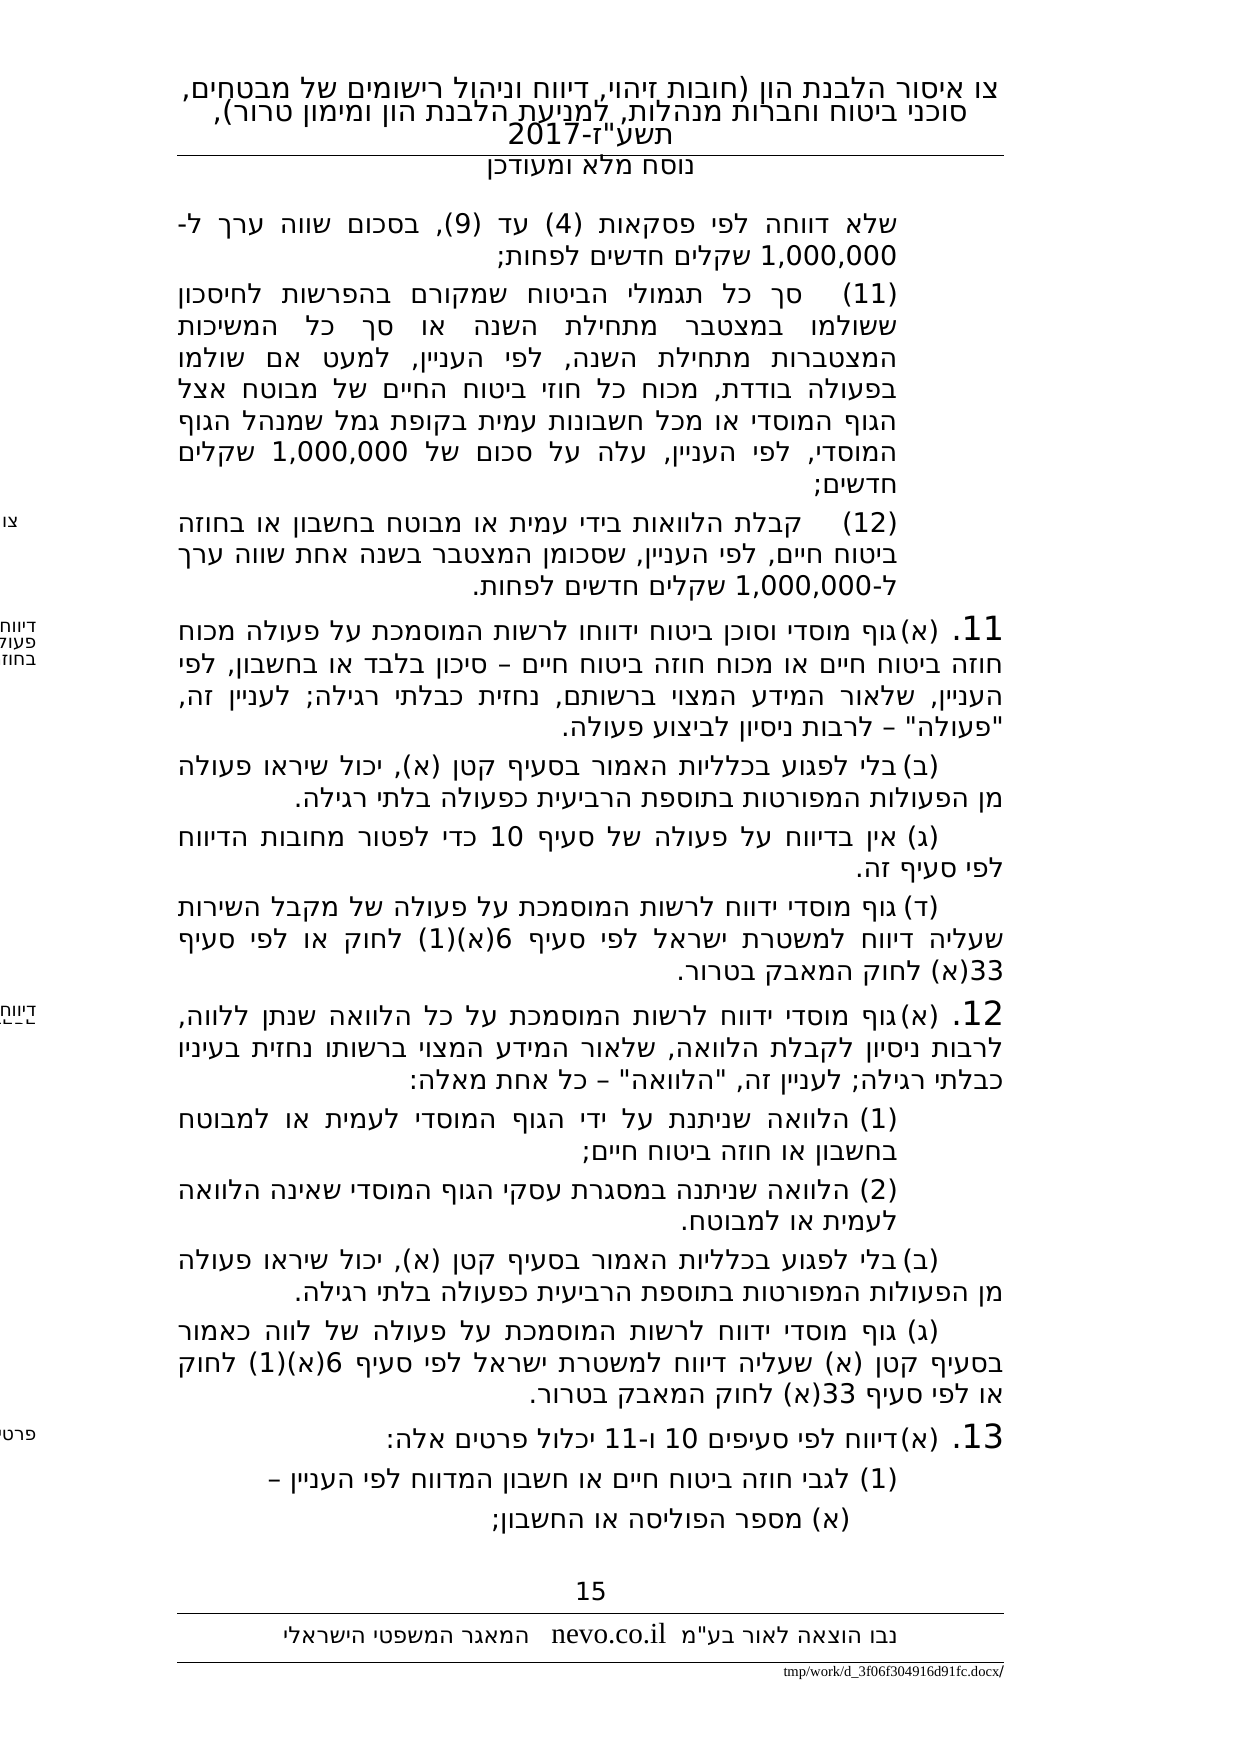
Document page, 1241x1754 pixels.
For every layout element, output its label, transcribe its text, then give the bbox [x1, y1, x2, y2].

text 13. (א) דיווח לפי סעיפים 10 ו-11 יכלול פרטים אלה: [177, 1417, 1004, 1456]
text (11) סך כל תגמולי הביטוח שמקורם בהפרשות לחיסכון ששולמו במצטבר מתחילת השנה או סך כל המשיכות המצטברות מתחילת השנה, לפי העניין, למעט אם שולמו בפעולה בודדת, מכוח כל חוזי ביטוח החיים של מבוטח אצל הגוף המוסדי או מכל חשבונות עמית בקופת גמל שמנהל הגוף המוסדי, לפי העניין, עלה על סכום של 1,000,000 שקלים חדשים; [177, 279, 898, 500]
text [177, 208, 898, 271]
text (א) מספר הפוליסה או החשבון; [177, 1503, 851, 1534]
text 12. (א) גוף מוסדי ידווח לרשות המוסמכת על כל הלוואה שנתן ללווה, לרבות ניסיון לקבלת הלוואה, שלאור המידע המצוי ברשותו נחזית בעיניו כבלתי רגילה; לעניין זה, "הלוואה" – כל אחת מאלה: [177, 994, 1004, 1096]
text (2) הלוואה שניתנה במסגרת עסקי הגוף המוסדי שאינה הלוואה לעמית או למבוטח. [177, 1174, 898, 1237]
text (ד) גוף מוסדי ידווח לרשות המוסמכת על פעולה של מקבל השירות שעליה דיווח למשטרת ישראל לפי סעיף 6(א)(1) לחוק או לפי סעיף 33(א) לחוק המאבק בטרור. [177, 892, 1004, 986]
text (ג) אין בדיווח על פעולה של סעיף 10 כדי לפטור מחובות הדיווח לפי סעיף זה. [177, 821, 1004, 884]
text (12) קבלת הלוואות בידי עמית או מבוטח בחשבון או בחוזה ביטוח חיים, לפי העניין, שסכומן המצטבר בשנה אחת שווה ערך ל-1,000,000 שקלים חדשים לפחות. [177, 507, 898, 602]
text (ג) גוף מוסדי ידווח לרשות המוסמכת על פעולה של לווה כאמור בסעיף קטן (א) שעליה דיווח למשטרת ישראל לפי סעיף 6(א)(1) לחוק או לפי סעיף 33(א) לחוק המאבק בטרור. [177, 1315, 1004, 1410]
text (ב) בלי לפגוע בכלליות האמור בסעיף קטן (א), יכול שיראו פעולה מן הפעולות המפורטות בתוספת הרביעית כפעולה בלתי רגילה. [177, 751, 1004, 814]
text (1) הלוואה שניתנת על ידי הגוף המוסדי לעמית או למבוטח בחשבון או חוזה ביטוח חיים; [177, 1103, 898, 1167]
text (1) לגבי חוזה ביטוח חיים או חשבון המדווח לפי העניין – [177, 1464, 898, 1495]
text (ב) בלי לפגוע בכלליות האמור בסעיף קטן (א), יכול שיראו פעולה מן הפעולות המפורטות בתוספת הרביעית כפעולה בלתי רגילה. [177, 1245, 1004, 1308]
text 11. (א) גוף מוסדי וסוכן ביטוח ידווחו לרשות המוסמכת על פעולה מכוח חוזה ביטוח חיים או מכוח חוזה ביטוח חיים – סיכון בלבד או בחשבון, לפי העניין, שלאור המידע המצוי ברשותם, נחזית כבלתי רגילה; לעניין זה, "פעולה" – לרבות ניסיון לביצוע פעולה. [177, 609, 1004, 743]
